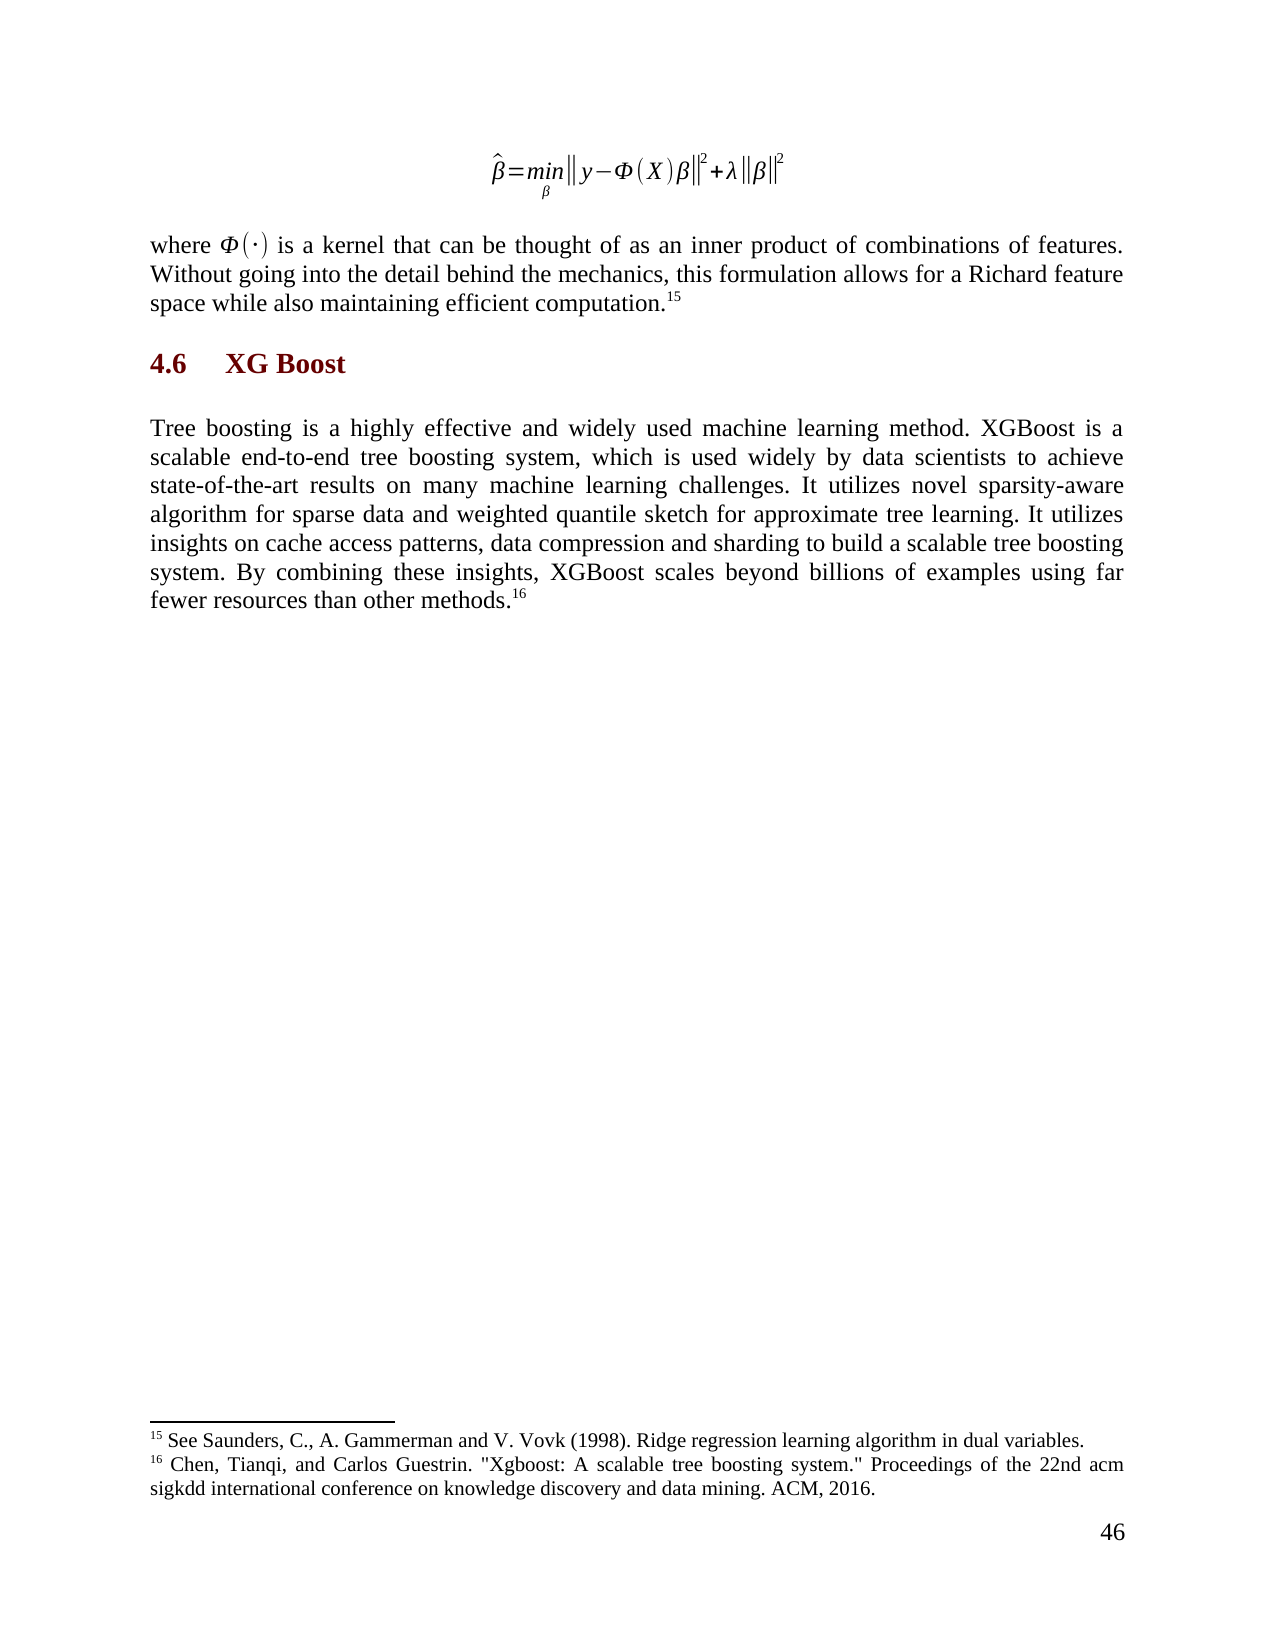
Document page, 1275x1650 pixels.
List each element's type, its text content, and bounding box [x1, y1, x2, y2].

subtitle 4.6 XG Boost [150, 346, 1125, 379]
text where is a kernel that can be thought of as an inner product of combinations of features. Without going into the detail behind the mechanics, this formulation allows for a Richard feature space while also maintaining efficient computation. [150, 229, 1125, 317]
text Tree boosting is a highly effective and widely used machine learning method. XGBoost is a scalable end-to-end tree boosting system, which is used widely by data scientists to achieve state-of-the-art results on many machine learning challenges. It utilizes novel sparsity-aware algorithm for sparse data and weighted quantile sketch for approximate tree learning. It utilizes insights on cache access patterns, data compression and sharding to build a scalable tree boosting system. By combining these insights, XGBoost scales beyond billions of examples using far fewer resources than other methods. [150, 413, 1125, 614]
